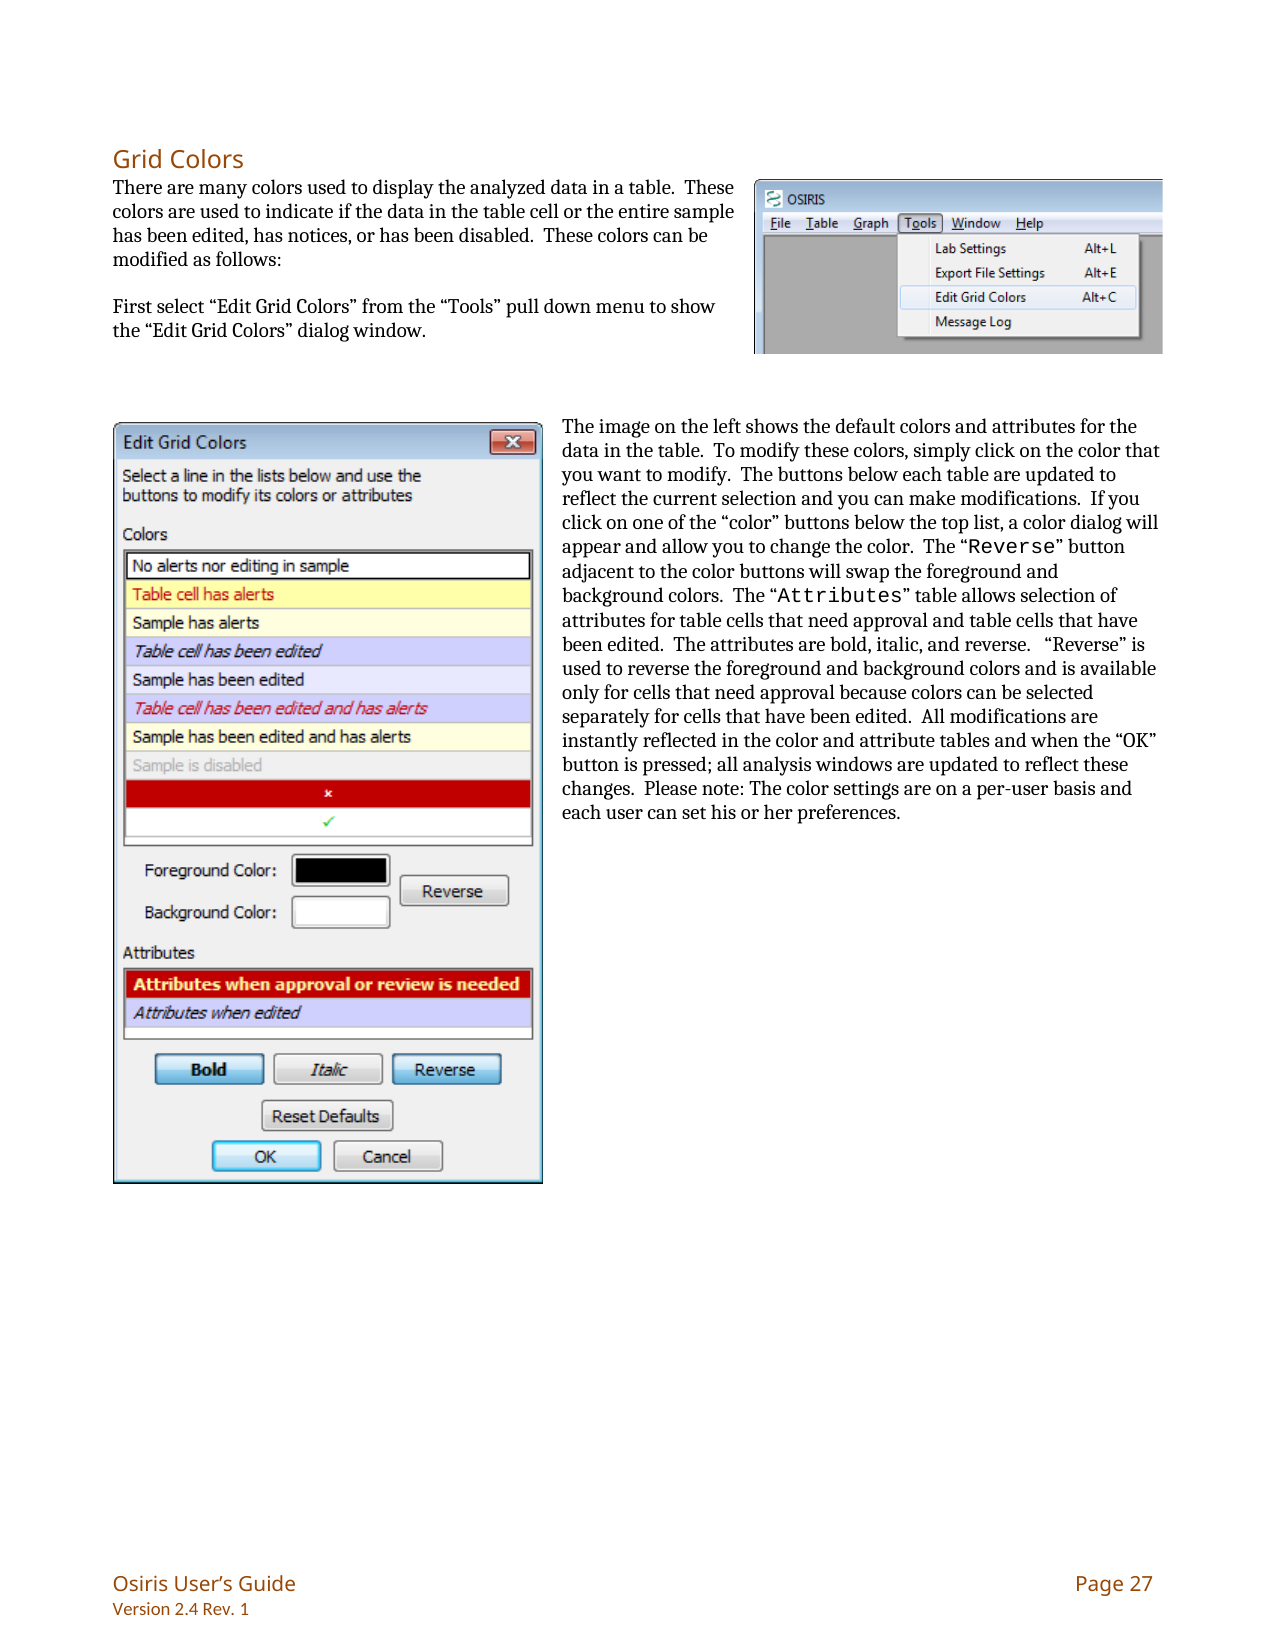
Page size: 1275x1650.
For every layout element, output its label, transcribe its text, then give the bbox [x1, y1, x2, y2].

subtitle Grid Colors [112, 141, 1162, 175]
text There are many colors used to display the analyzed data in a table. These colors are used to indicate if the data in the table cell or the entire sample has been edited, has notices, or has been disabled. These colors can be modified as follows: [112, 175, 1162, 271]
picture [754, 179, 1163, 354]
picture [113, 422, 543, 1184]
text The image on the left shows the default colors and attributes for the data in the table. To modify these colors, simply click on the color that you want to modify. The buttons below each table are updated to reflect the current selection and you can make modifications. If you click on one of the “color” buttons below the top list, a color dialog will appear and allow you to change the color. The “Reverse” button adjacent to the color buttons will swap the foreground and background colors. The “Attributes” table allows selection of attributes for table cells that need approval and table cells that have been edited. The attributes are bold, italic, and reverse. “Reverse” is used to reverse the foreground and background colors and is available only for cells that need approval because colors can be selected separately for cells that have been edited. All modifications are instantly reflected in the color and attribute tables and when the “OK” button is pressed; all analysis windows are updated to reflect these changes. Please note: The color settings are on a per-user basis and each user can set his or her preferences. [112, 415, 1162, 824]
text First select “Edit Grid Colors” from the “Tools” pull down menu to show the “Edit Grid Colors” dialog window. [112, 295, 754, 343]
